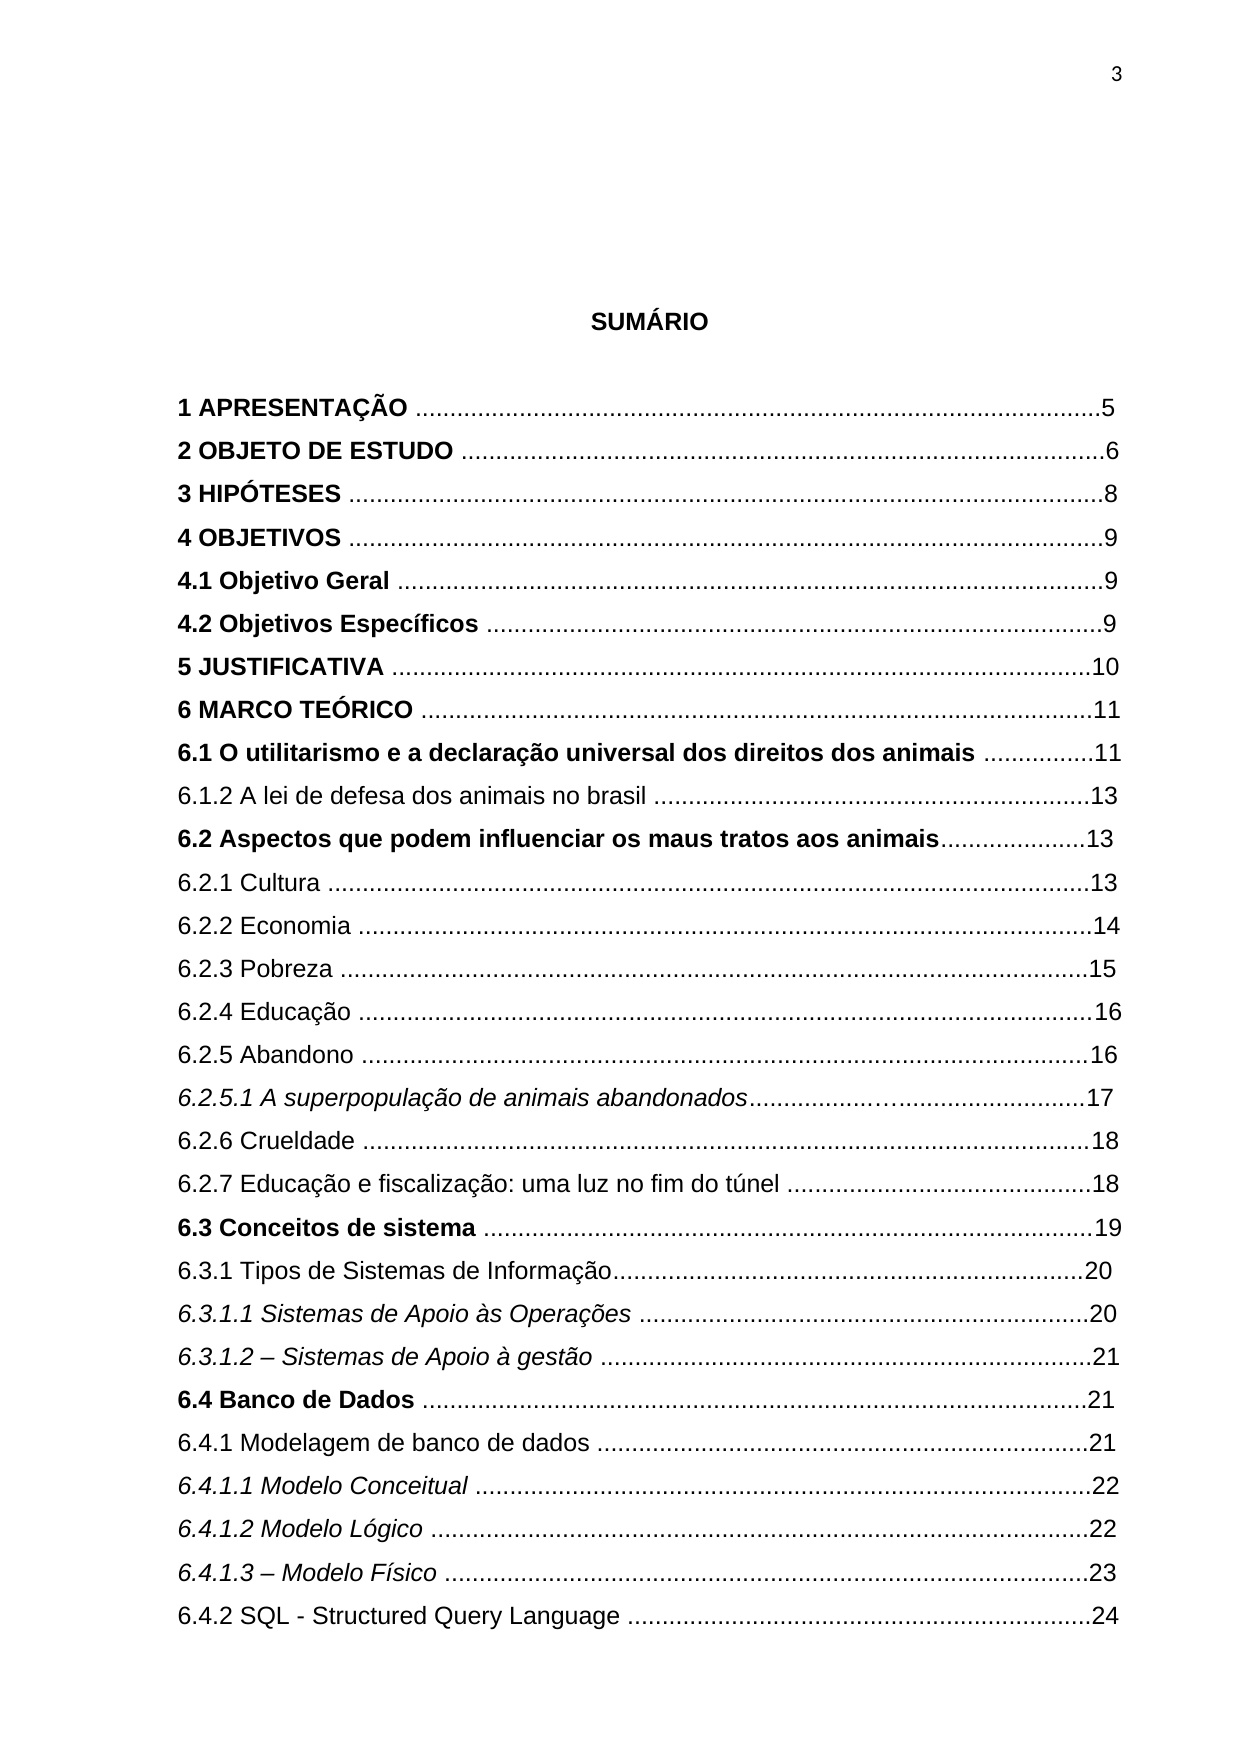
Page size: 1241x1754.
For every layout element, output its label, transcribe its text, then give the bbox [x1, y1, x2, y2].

text SUMÁRIO [177, 307, 1122, 336]
text 6.2.3 Pobreza ............................................................................................................15 [177, 954, 1122, 983]
text 2 OBJETO DE ESTUDO .............................................................................................6 [177, 436, 1122, 465]
text 6.1.2 A lei de defesa dos animais no brasil ...............................................................13 [177, 781, 1122, 810]
text 6.2.2 Economia ..........................................................................................................14 [177, 911, 1122, 939]
text 6.2.5 Abandono .........................................................................................................16 [177, 1040, 1122, 1069]
text 5 JUSTIFICATIVA .....................................................................................................10 [177, 652, 1122, 681]
text 6.4.1.3 – Modelo Físico .............................................................................................23 [177, 1558, 1122, 1586]
text 6.2 Aspectos que podem influenciar os maus tratos aos animais.....................13 [177, 824, 1122, 853]
text 6.2.7 Educação e fiscalização: uma luz no fim do túnel ............................................18 [177, 1169, 1122, 1198]
text 6.4.1.1 Modelo Conceitual .........................................................................................22 [177, 1471, 1122, 1500]
text 6.4 Banco de Dados ................................................................................................21 [177, 1385, 1122, 1414]
text 6.2.6 Crueldade .........................................................................................................18 [177, 1126, 1122, 1155]
text 6.4.1 Modelagem de banco de dados .......................................................................21 [177, 1428, 1122, 1457]
text 6.4.2 SQL - Structured Query Language ...................................................................24 [177, 1601, 1122, 1629]
text 6.1 O utilitarismo e a declaração universal dos direitos dos animais ................11 [177, 738, 1122, 767]
text 4 OBJETIVOS .............................................................................................................9 [177, 523, 1122, 551]
text 1 APRESENTAÇÃO ...................................................................................................5 [177, 393, 1122, 422]
text 6.4.1.2 Modelo Lógico ...............................................................................................22 [177, 1514, 1122, 1543]
text 3 HIPÓTESES .............................................................................................................8 [177, 479, 1122, 508]
text 6.2.1 Cultura ..............................................................................................................13 [177, 868, 1122, 896]
text 4.1 Objetivo Geral ......................................................................................................9 [177, 566, 1122, 594]
text 6.3.1 Tipos de Sistemas de Informação....................................................................20 [177, 1256, 1122, 1284]
text 6 MARCO TEÓRICO .................................................................................................11 [177, 695, 1122, 724]
text 6.2.5.1 A superpopulação de animais abandonados..................…...........................17 [177, 1083, 1122, 1112]
text 6.2.4 Educação ..........................................................................................................16 [177, 997, 1122, 1026]
text 4.2 Objetivos Específicos .........................................................................................9 [177, 609, 1122, 638]
text 6.3.1.1 Sistemas de Apoio às Operações .................................................................20 [177, 1299, 1122, 1328]
text 6.3 Conceitos de sistema ........................................................................................19 [177, 1213, 1122, 1241]
